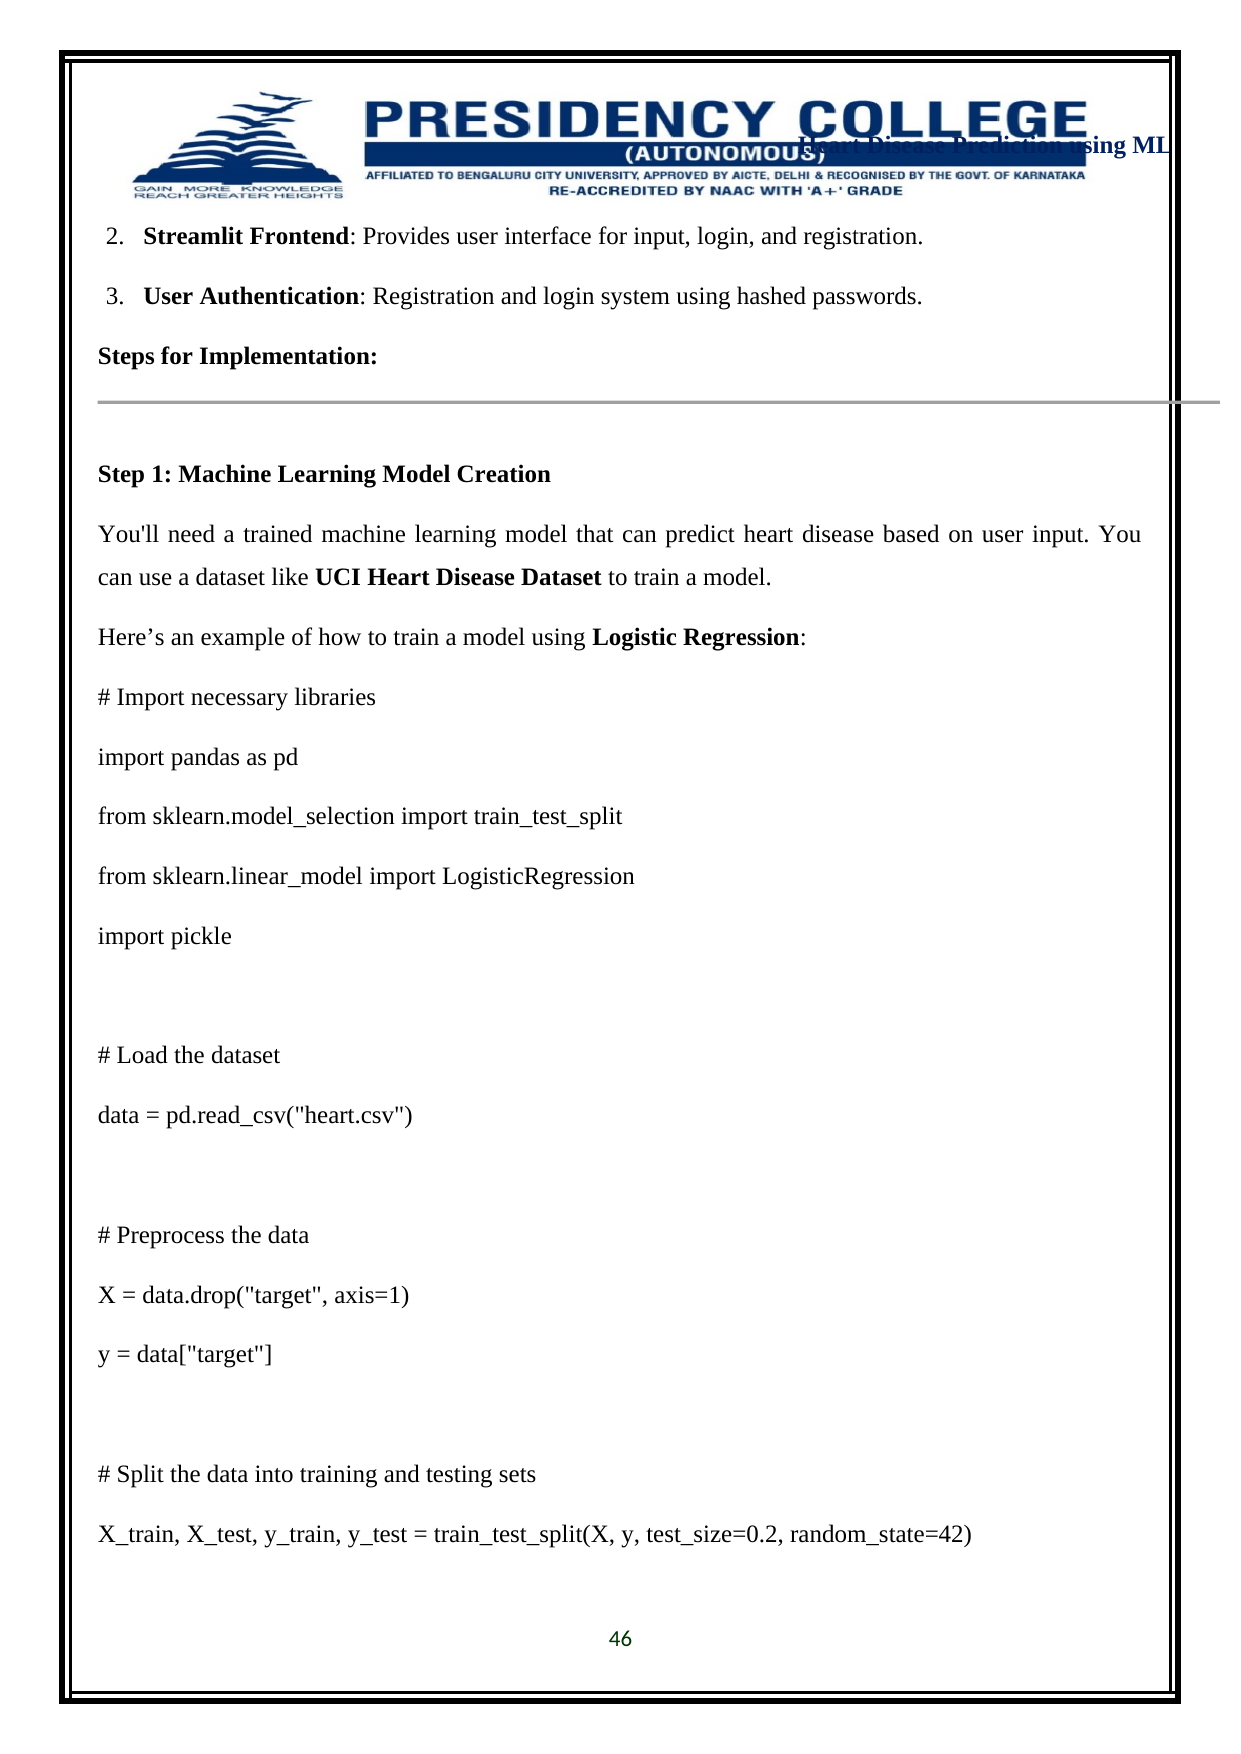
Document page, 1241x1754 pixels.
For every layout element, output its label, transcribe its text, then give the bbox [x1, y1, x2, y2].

text X = data.drop("target", axis=1) [98, 1280, 1143, 1308]
list Streamlit Frontend: Provides user interface for input, login, and registration. [106, 187, 1143, 250]
text You'll need a trained machine learning model that can predict heart disease based on user input. You can use a dataset like UCI Heart Disease Dataset to train a model. [98, 519, 1143, 591]
text Step 1: Machine Learning Model Creation [98, 459, 1143, 488]
text from sklearn.model_selection import train_test_split [98, 801, 1143, 830]
list User Authentication: Registration and login system using hashed passwords. [106, 281, 1143, 310]
text y = data["target"] [98, 1339, 1143, 1368]
text Here’s an example of how to train a model using Logistic Regression: [98, 622, 1143, 651]
text Steps for Implementation: [98, 341, 1143, 369]
text import pickle [98, 921, 1143, 950]
text # Load the dataset [98, 1041, 1143, 1069]
text X_train, X_test, y_train, y_test = train_test_split(X, y, test_size=0.2, random_state=42) [98, 1519, 1143, 1548]
text data = pd.read_csv("heart.csv") [98, 1100, 1143, 1129]
text # Import necessary libraries [98, 682, 1143, 711]
text # Preprocess the data [98, 1220, 1143, 1249]
text import pandas as pd [98, 742, 1143, 770]
text # Split the data into training and testing sets [98, 1459, 1143, 1488]
picture [101, 82, 1121, 207]
text from sklearn.linear_model import LogisticRegression [98, 861, 1143, 890]
